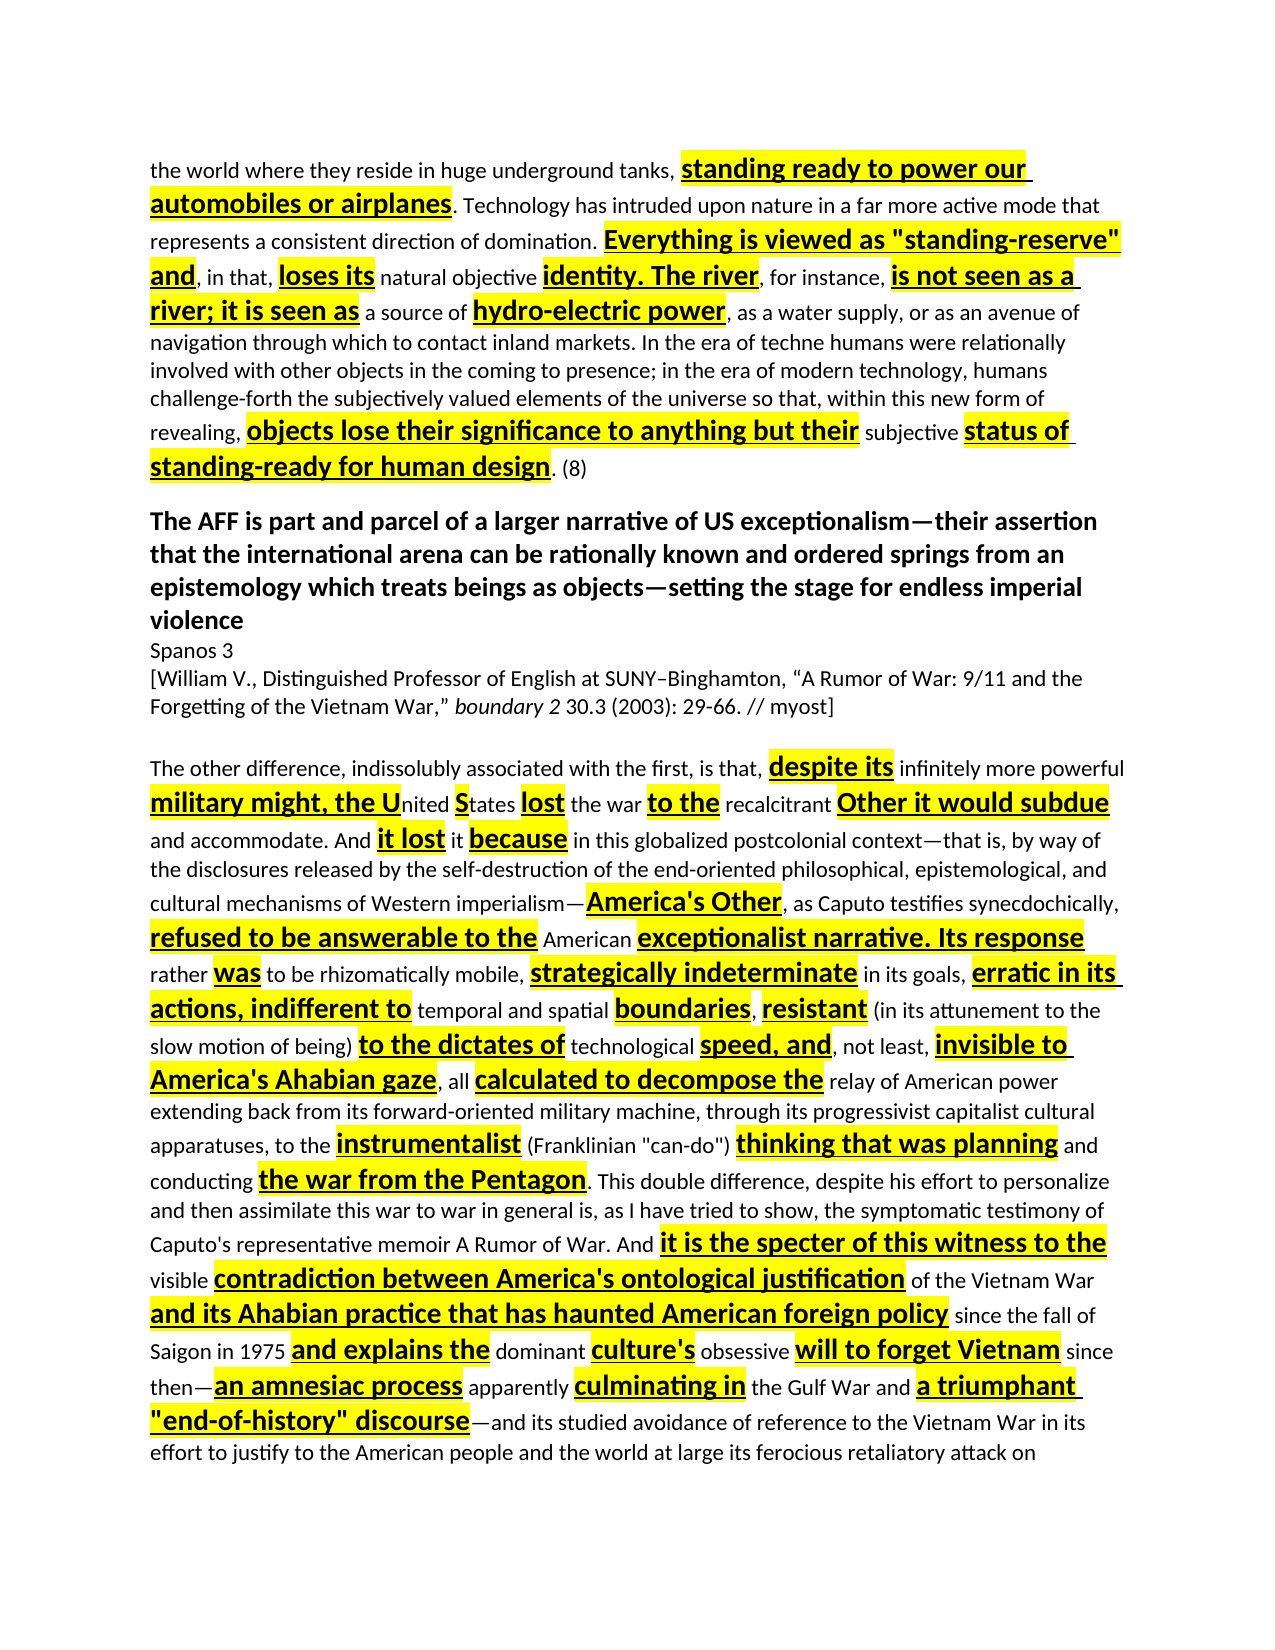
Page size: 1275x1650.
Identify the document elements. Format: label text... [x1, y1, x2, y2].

text Spanos 3 [150, 636, 1125, 664]
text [150, 150, 1125, 483]
subtitle The AFF is part and parcel of a larger narrative of US exceptionalism—their assertion that the international arena can be rationally known and ordered springs from an epistemology which treats beings as objects—setting the stage for endless imperial violence [150, 504, 1125, 636]
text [150, 748, 1125, 1466]
text [William V., Distinguished Professor of English at SUNY–Binghamton, “A Rumor of War: 9/11 and the Forgetting of the Vietnam War,” boundary 2 30.3 (2003): 29-66. // myost] [150, 664, 1125, 720]
